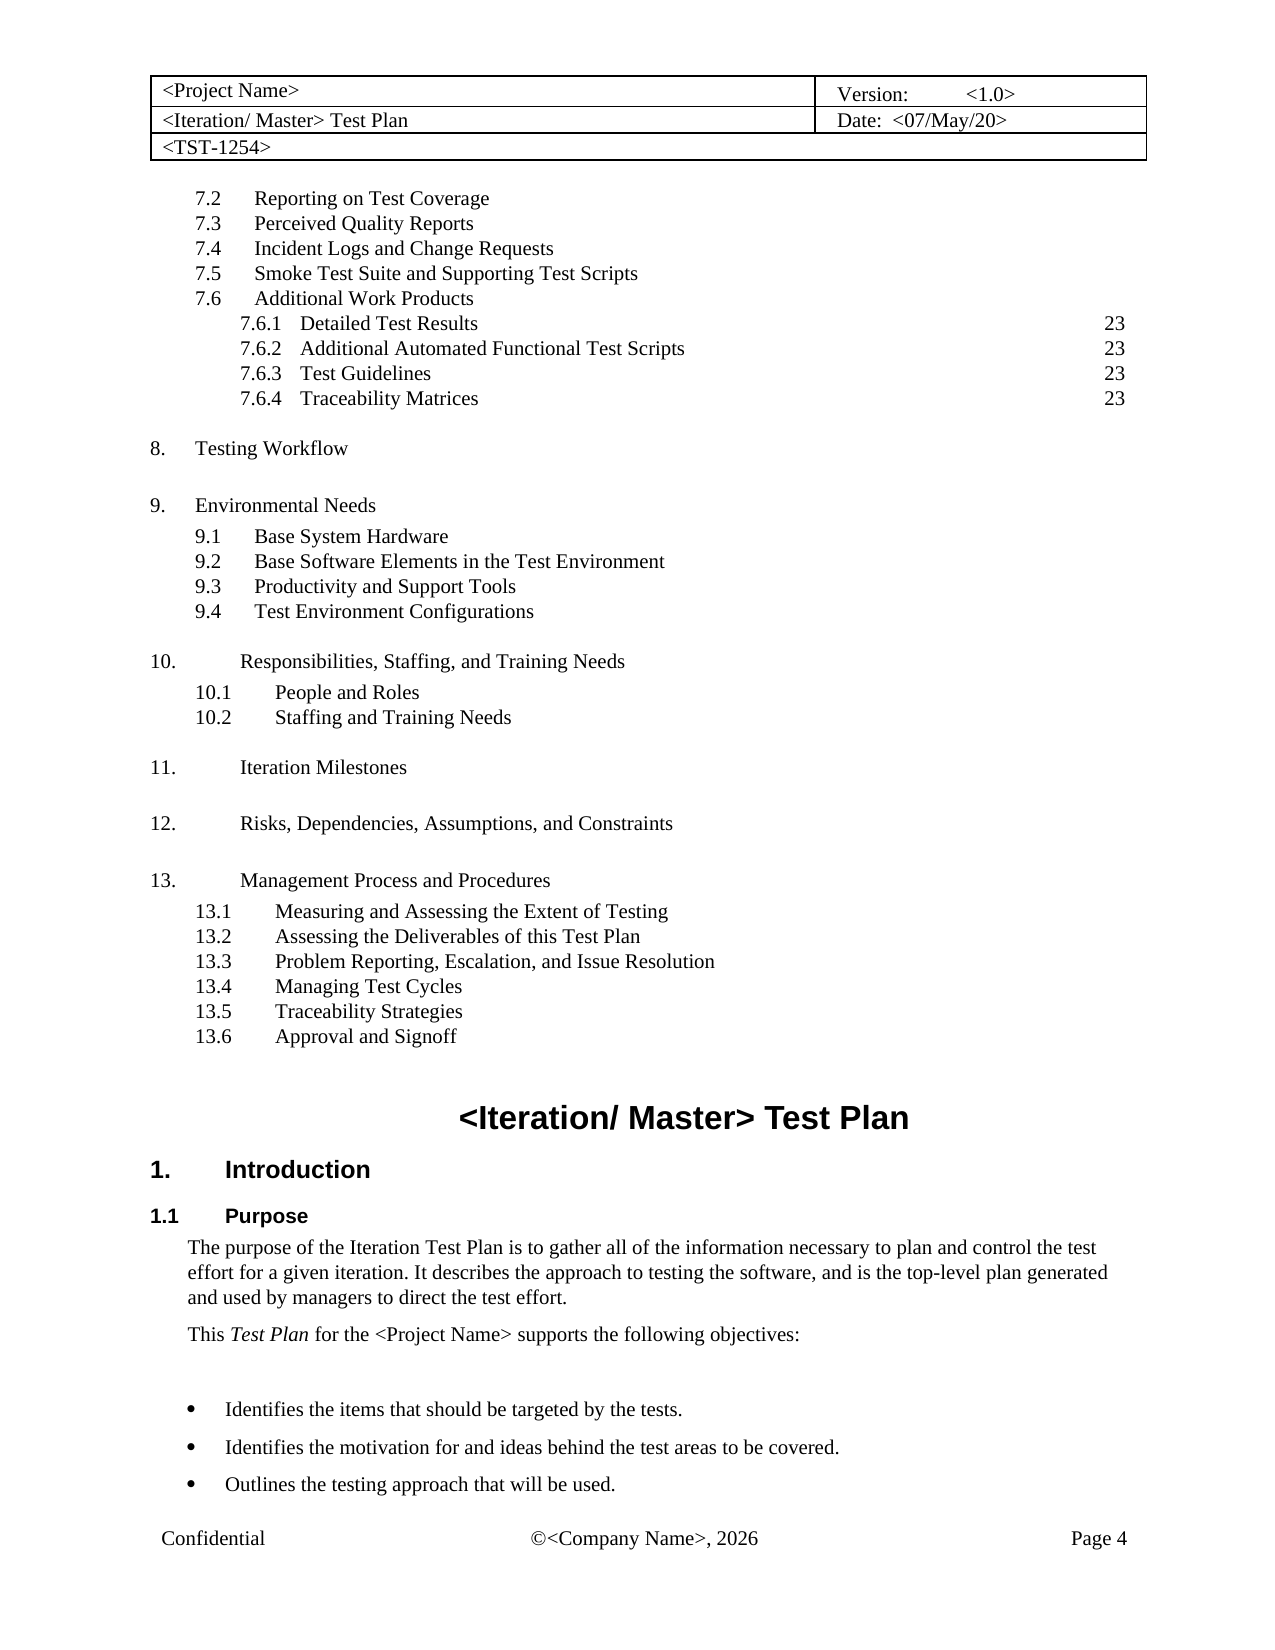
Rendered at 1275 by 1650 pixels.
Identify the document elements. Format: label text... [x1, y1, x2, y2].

text 13.4 Managing Test Cycles 30 [195, 973, 1050, 998]
text 9.4 Test Environment Configurations 25 [195, 598, 1050, 623]
list Outlines the testing approach that will be used. [187, 1471, 1125, 1496]
text 10.1 People and Roles 26 [195, 679, 1050, 704]
text 13.6 Approval and Signoff 30 [195, 1023, 1050, 1048]
text 7.6.3 Test Guidelines 23 [240, 360, 1125, 385]
text 7.6 Additional Work Products 23 [195, 285, 1050, 310]
text 10. Responsibilities, Staffing, and Training Needs 26 [150, 648, 1050, 673]
text 7.5 Smoke Test Suite and Supporting Test Scripts 23 [195, 260, 1050, 285]
text 13.1 Measuring and Assessing the Extent of Testing 30 [195, 898, 1050, 923]
text 11. Iteration Milestones 28 [150, 754, 1050, 779]
text 13.5 Traceability Strategies 30 [195, 998, 1050, 1023]
list Identifies the motivation for and ideas behind the test areas to be covered. [187, 1434, 1125, 1459]
list Identifies the items that should be targeted by the tests. [187, 1396, 1125, 1421]
text 9.3 Productivity and Support Tools 25 [195, 573, 1050, 598]
subtitle Purpose [150, 1203, 1125, 1228]
text 7.4 Incident Logs and Change Requests 23 [195, 235, 1050, 260]
subtitle Introduction [150, 1155, 1125, 1184]
text This Test Plan for the supports the following objectives: [187, 1321, 1125, 1346]
text 7.6.2 Additional Automated Functional Test Scripts 23 [240, 335, 1125, 360]
text 7.6.1 Detailed Test Results 23 [240, 310, 1125, 335]
text 9.2 Base Software Elements in the Test Environment 25 [195, 548, 1050, 573]
text 8. Testing Workflow 23 [150, 435, 1050, 460]
text The purpose of the Iteration Test Plan is to gather all of the information necessary to plan and control the test effort for a given iteration. It describes the approach to testing the software, and is the top-level plan generated and used by managers to direct the test effort. [187, 1234, 1125, 1309]
text 13. Management Process and Procedures 30 [150, 867, 1050, 892]
text 10.2 Staffing and Training Needs 28 [195, 704, 1050, 729]
text 13.3 Problem Reporting, Escalation, and Issue Resolution 30 [195, 948, 1050, 973]
text 13.2 Assessing the Deliverables of this Test Plan 30 [195, 923, 1050, 948]
text 7.3 Perceived Quality Reports 23 [195, 210, 1050, 235]
text 9. Environmental Needs 24 [150, 492, 1050, 517]
text 12. Risks, Dependencies, Assumptions, and Constraints 29 [150, 810, 1050, 835]
text 9.1 Base System Hardware 24 [195, 523, 1050, 548]
text 7.2 Reporting on Test Coverage 22 [195, 185, 1050, 210]
text 7.6.4 Traceability Matrices 23 [240, 385, 1125, 410]
